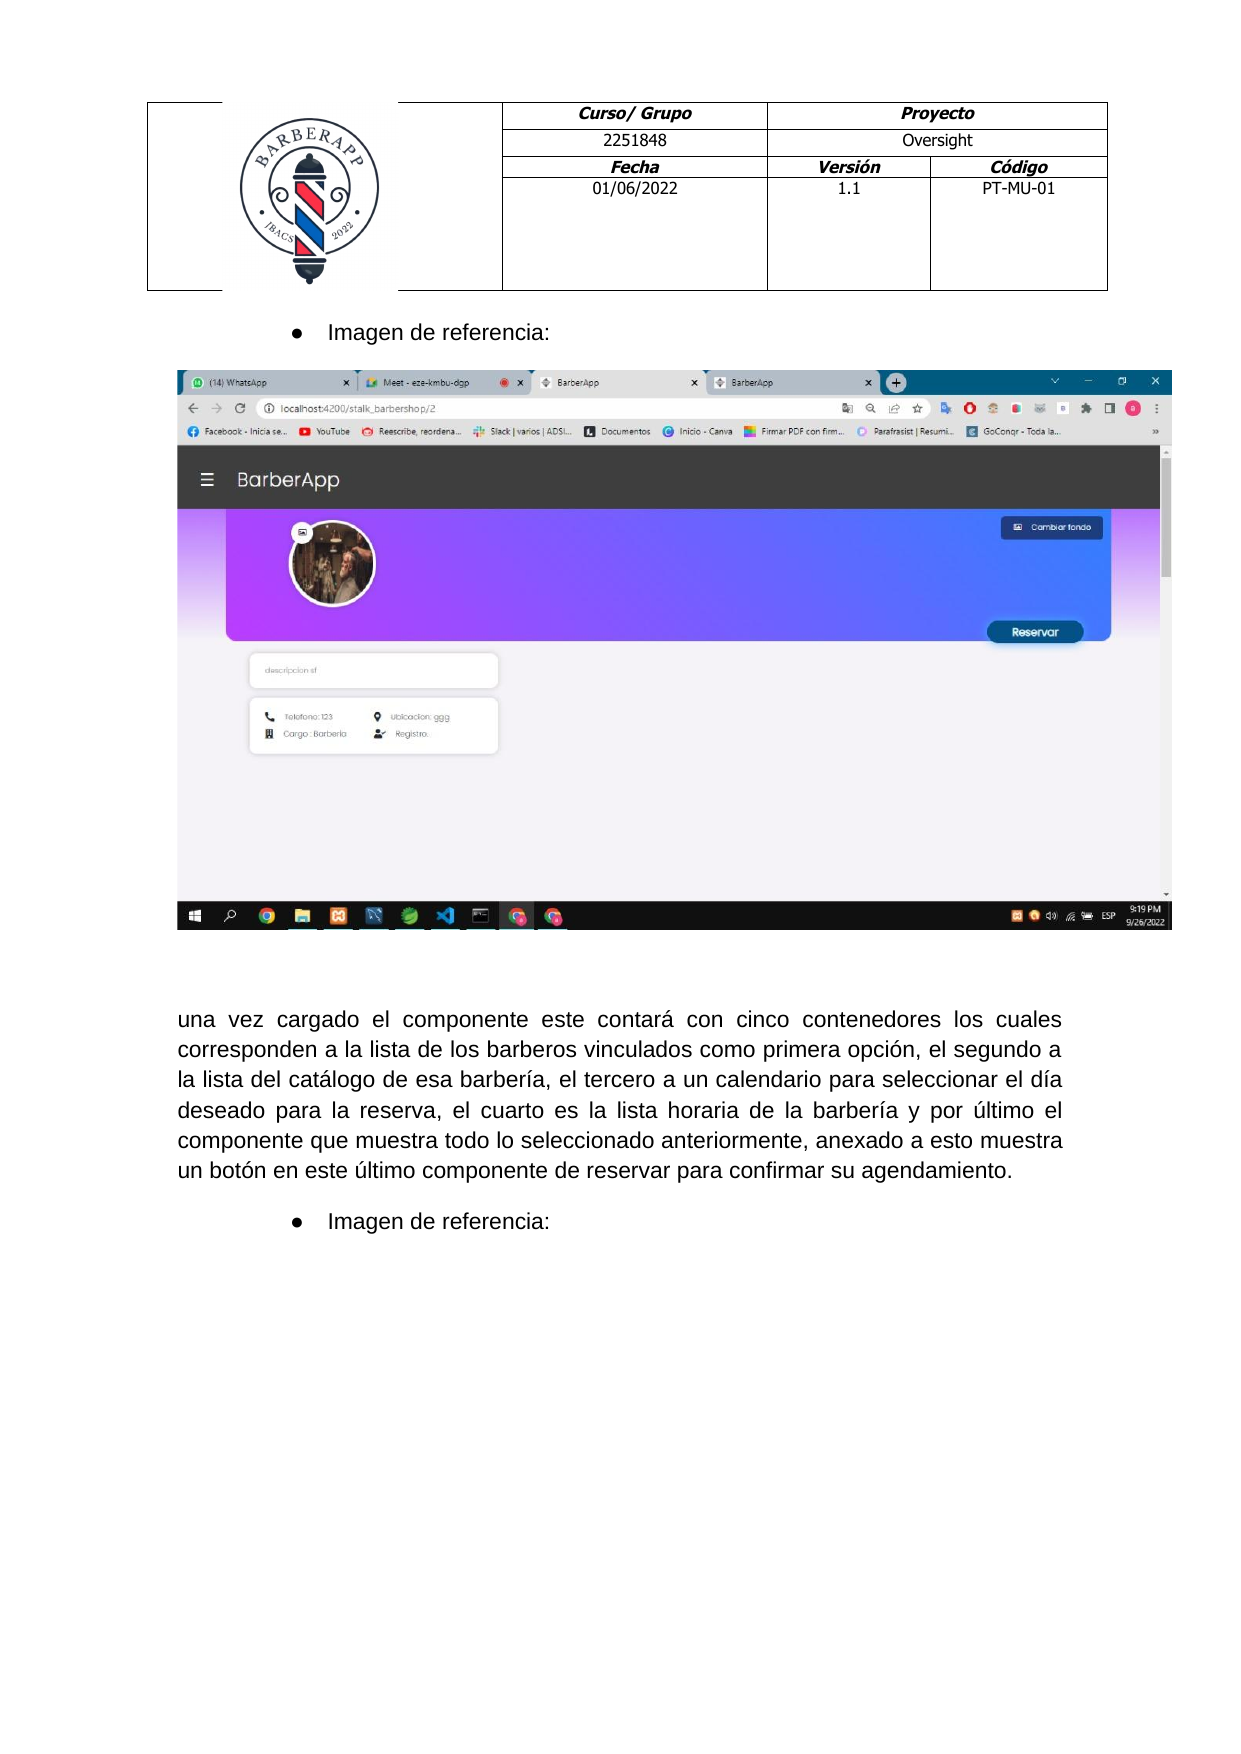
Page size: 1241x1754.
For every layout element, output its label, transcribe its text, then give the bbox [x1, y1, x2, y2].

list Imagen de referencia: [290, 1208, 1063, 1234]
picture [1119, 375, 1126, 385]
picture [222, 102, 399, 291]
list Imagen de referencia: [290, 319, 1063, 346]
text una vez cargado el componente este contará con cinco contenedores los cuales corresponden a la lista de los barberos vinculados como primera opción, el segundo a la lista del catálogo de esa barbería, el tercero a un calendario para seleccionar el día deseado para la reserva, el cuarto es la lista horaria de la barbería y por último el componente que muestra todo lo seleccionado anteriormente, anexado a esto muestra un botón en este último componente de reservar para confirmar su agendamiento. [177, 1006, 1063, 1183]
picture [177, 370, 1172, 930]
